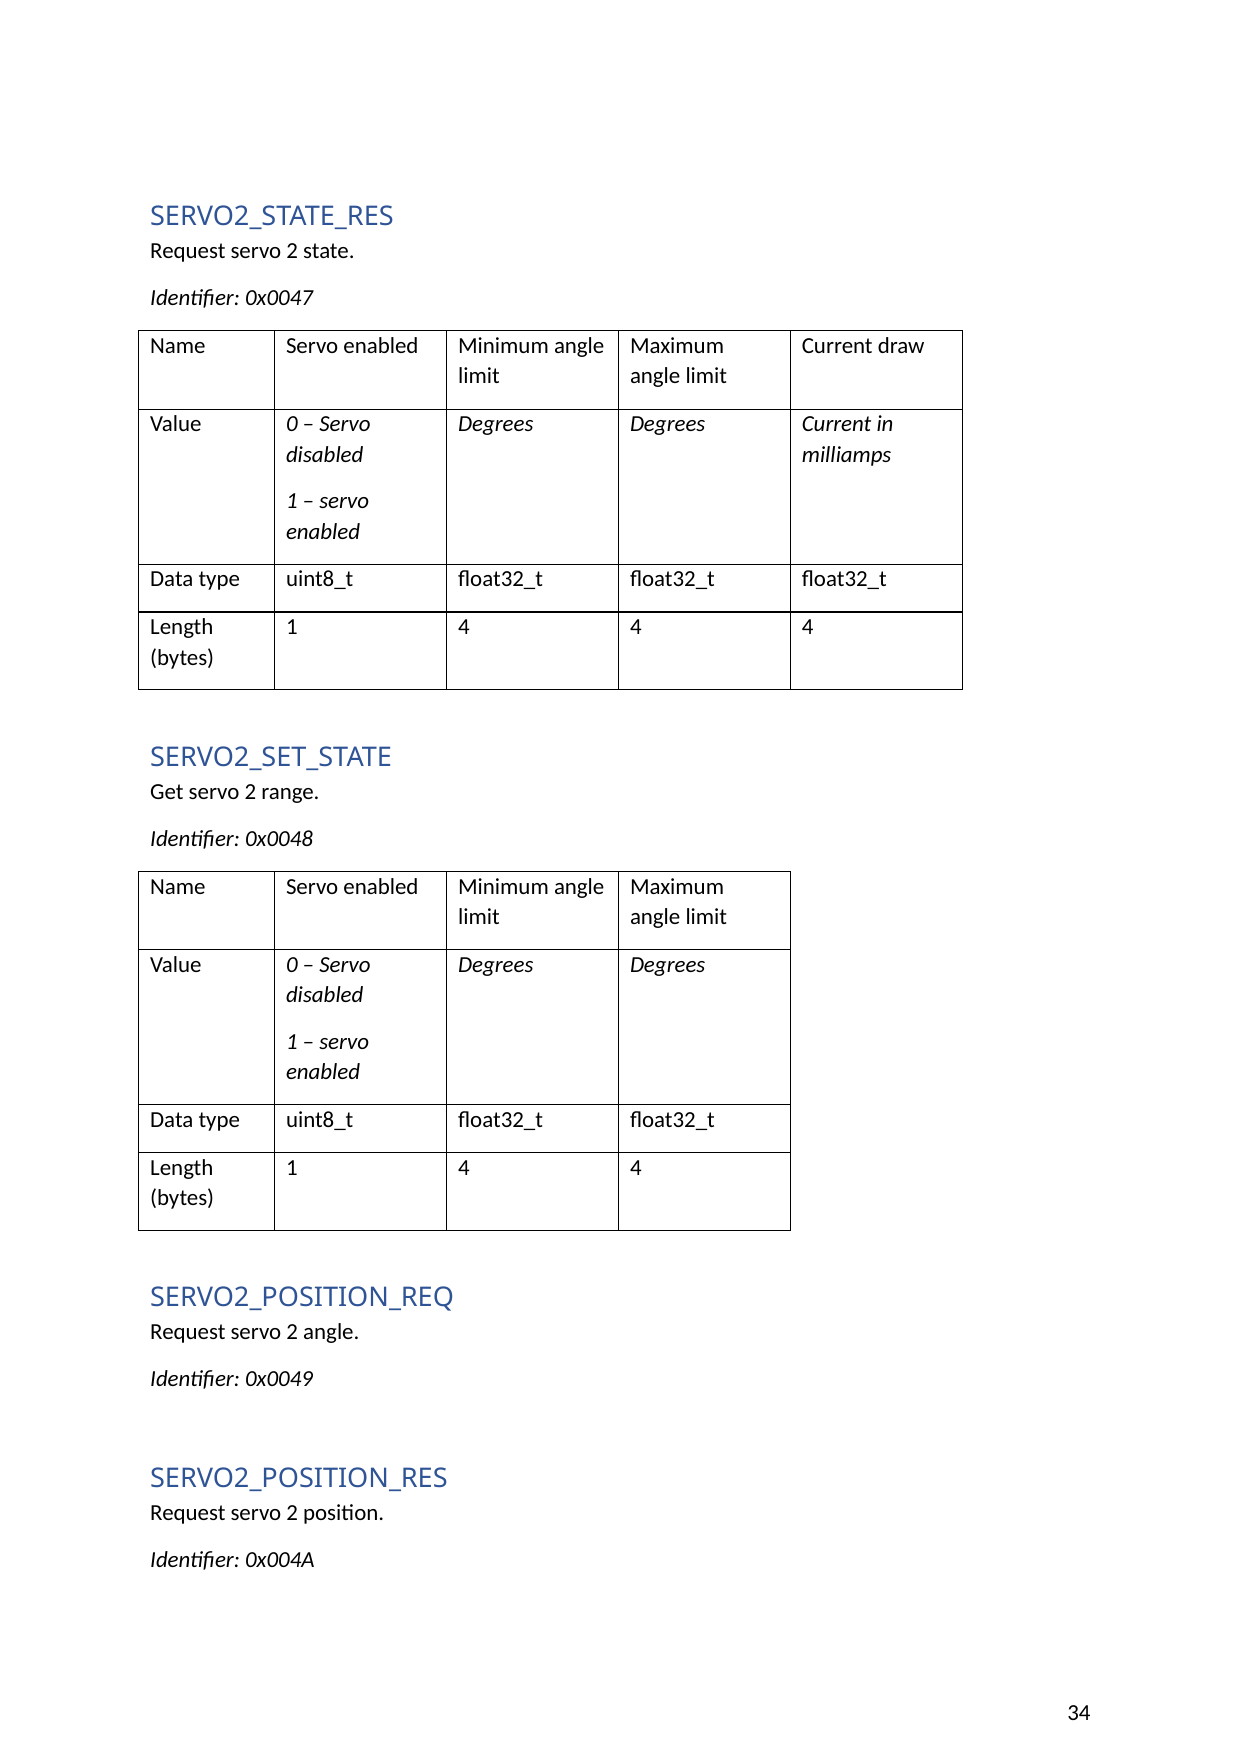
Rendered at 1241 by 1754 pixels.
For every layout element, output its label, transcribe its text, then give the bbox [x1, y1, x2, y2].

table_cell Length (bytes) [139, 1153, 274, 1230]
table_header Name [139, 331, 274, 408]
table_cell 4 [619, 613, 790, 689]
text Identifier: 0x0049 [150, 1364, 1090, 1392]
text Request servo 2 position. [150, 1498, 1090, 1526]
table_cell Degrees [447, 950, 618, 1104]
table_cell 1 [275, 613, 446, 689]
subtitle SERVO2_STATE_RES [150, 197, 1090, 234]
table_cell Length (bytes) [139, 613, 274, 689]
text Request servo 2 angle. [150, 1317, 1090, 1346]
table_cell 4 [619, 1153, 790, 1230]
table_cell 0 – Servo disabled 1 – servo enabled [275, 410, 446, 563]
table_cell float32_t [791, 565, 962, 611]
table_header Maximum angle limit [619, 872, 790, 949]
table_cell Data type [139, 565, 274, 611]
table_cell float32_t [447, 1105, 618, 1152]
subtitle SERVO2_SET_STATE [150, 737, 1090, 774]
table_header Servo enabled [275, 331, 446, 408]
table_cell Degrees [619, 410, 790, 563]
table_cell 4 [791, 613, 962, 689]
table_header Maximum angle limit [619, 331, 790, 408]
table_cell Data type [139, 1105, 274, 1152]
table_cell 4 [447, 613, 618, 689]
text Identifier: 0x0048 [150, 824, 1090, 852]
text Get servo 2 range. [150, 777, 1090, 805]
table_cell Degrees [619, 950, 790, 1104]
table_cell 0 – Servo disabled 1 – servo enabled [275, 950, 446, 1104]
table_cell Current in milliamps [791, 410, 962, 563]
table_cell Value [139, 950, 274, 1104]
table_cell float32_t [447, 565, 618, 611]
table_header Minimum angle limit [447, 872, 618, 949]
table_cell 4 [447, 1153, 618, 1230]
table_cell uint8_t [275, 565, 446, 611]
text Identifier: 0x004A [150, 1545, 1090, 1573]
text Request servo 2 state. [150, 237, 1090, 265]
table_cell Value [139, 410, 274, 563]
table_header Minimum angle limit [447, 331, 618, 408]
table_header Current draw [791, 331, 962, 408]
table_cell Degrees [447, 410, 618, 563]
text Identifier: 0x0047 [150, 283, 1090, 312]
subtitle SERVO2_POSITION_RES [150, 1458, 1090, 1495]
table_cell 1 [275, 1153, 446, 1230]
table_cell float32_t [619, 565, 790, 611]
table_header Servo enabled [275, 872, 446, 949]
table_header Name [139, 872, 274, 949]
subtitle SERVO2_POSITION_REQ [150, 1278, 1090, 1314]
table_cell float32_t [619, 1105, 790, 1152]
table_cell uint8_t [275, 1105, 446, 1152]
